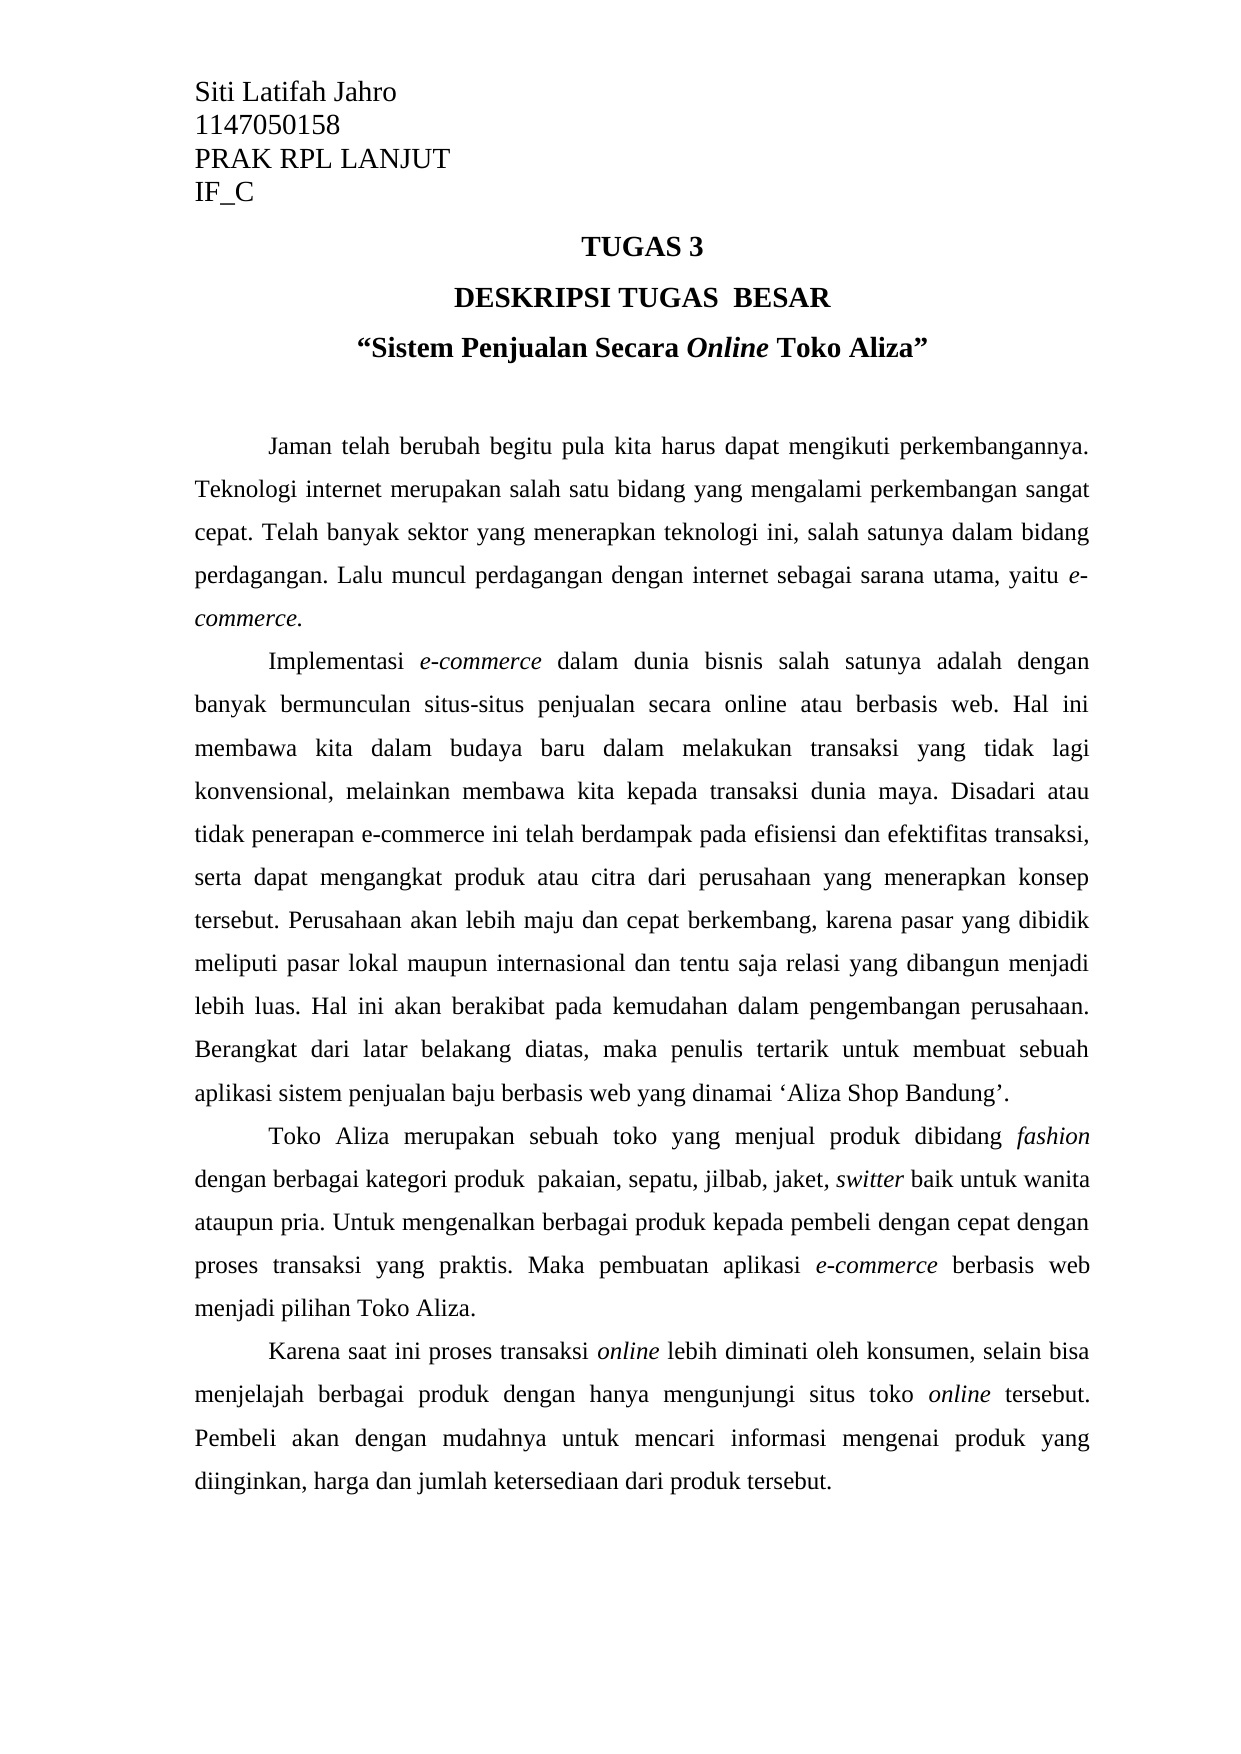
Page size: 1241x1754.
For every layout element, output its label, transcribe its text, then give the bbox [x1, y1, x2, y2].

text “Sistem Penjualan Secara Online Toko Aliza” [194, 330, 1090, 364]
list Toko Aliza merupakan sebuah toko yang menjual produk dibidang fashion dengan berbagai kategori produk pakaian, sepatu, jilbab, jaket, switter baik untuk wanita ataupun pria. Untuk mengenalkan berbagai produk kepada pembeli dengan cepat dengan proses transaksi yang praktis. Maka pembuatan aplikasi e-commerce berbasis web menjadi pilihan Toko Aliza. [194, 1121, 1090, 1322]
list DESKRIPSI TUGAS BESAR [194, 280, 1090, 313]
list Jaman telah berubah begitu pula kita harus dapat mengikuti perkembangannya. Teknologi internet merupakan salah satu bidang yang mengalami perkembangan sangat cepat. Telah banyak sektor yang menerapkan teknologi ini, salah satunya dalam bidang perdagangan. Lalu muncul perdagangan dengan internet sebagai sarana utama, yaitu e-commerce. [194, 431, 1090, 632]
list TUGAS 3 [194, 229, 1090, 263]
list Implementasi e-commerce dalam dunia bisnis salah satunya adalah dengan banyak bermunculan situs-situs penjualan secara online atau berbasis web. Hal ini membawa kita dalam budaya baru dalam melakukan transaksi yang tidak lagi konvensional, melainkan membawa kita kepada transaksi dunia maya. Disadari atau tidak penerapan e-commerce ini telah berdampak pada efisiensi dan efektifitas transaksi, serta dapat mengangkat produk atau citra dari perusahaan yang menerapkan konsep tersebut. Perusahaan akan lebih maju dan cepat berkembang, karena pasar yang dibidik meliputi pasar lokal maupun internasional dan tentu saja relasi yang dibangun menjadi lebih luas. Hal ini akan berakibat pada kemudahan dalam pengembangan perusahaan. Berangkat dari latar belakang diatas, maka penulis tertarik untuk membuat sebuah aplikasi sistem penjualan baju berbasis web yang dinamai ‘Aliza Shop Bandung’. [194, 646, 1090, 1106]
text Karena saat ini proses transaksi online lebih diminati oleh konsumen, selain bisa menjelajah berbagai produk dengan hanya mengunjungi situs toko online tersebut. Pembeli akan dengan mudahnya untuk mencari informasi mengenai produk yang diinginkan, harga dan jumlah ketersediaan dari produk tersebut. [194, 1336, 1090, 1494]
